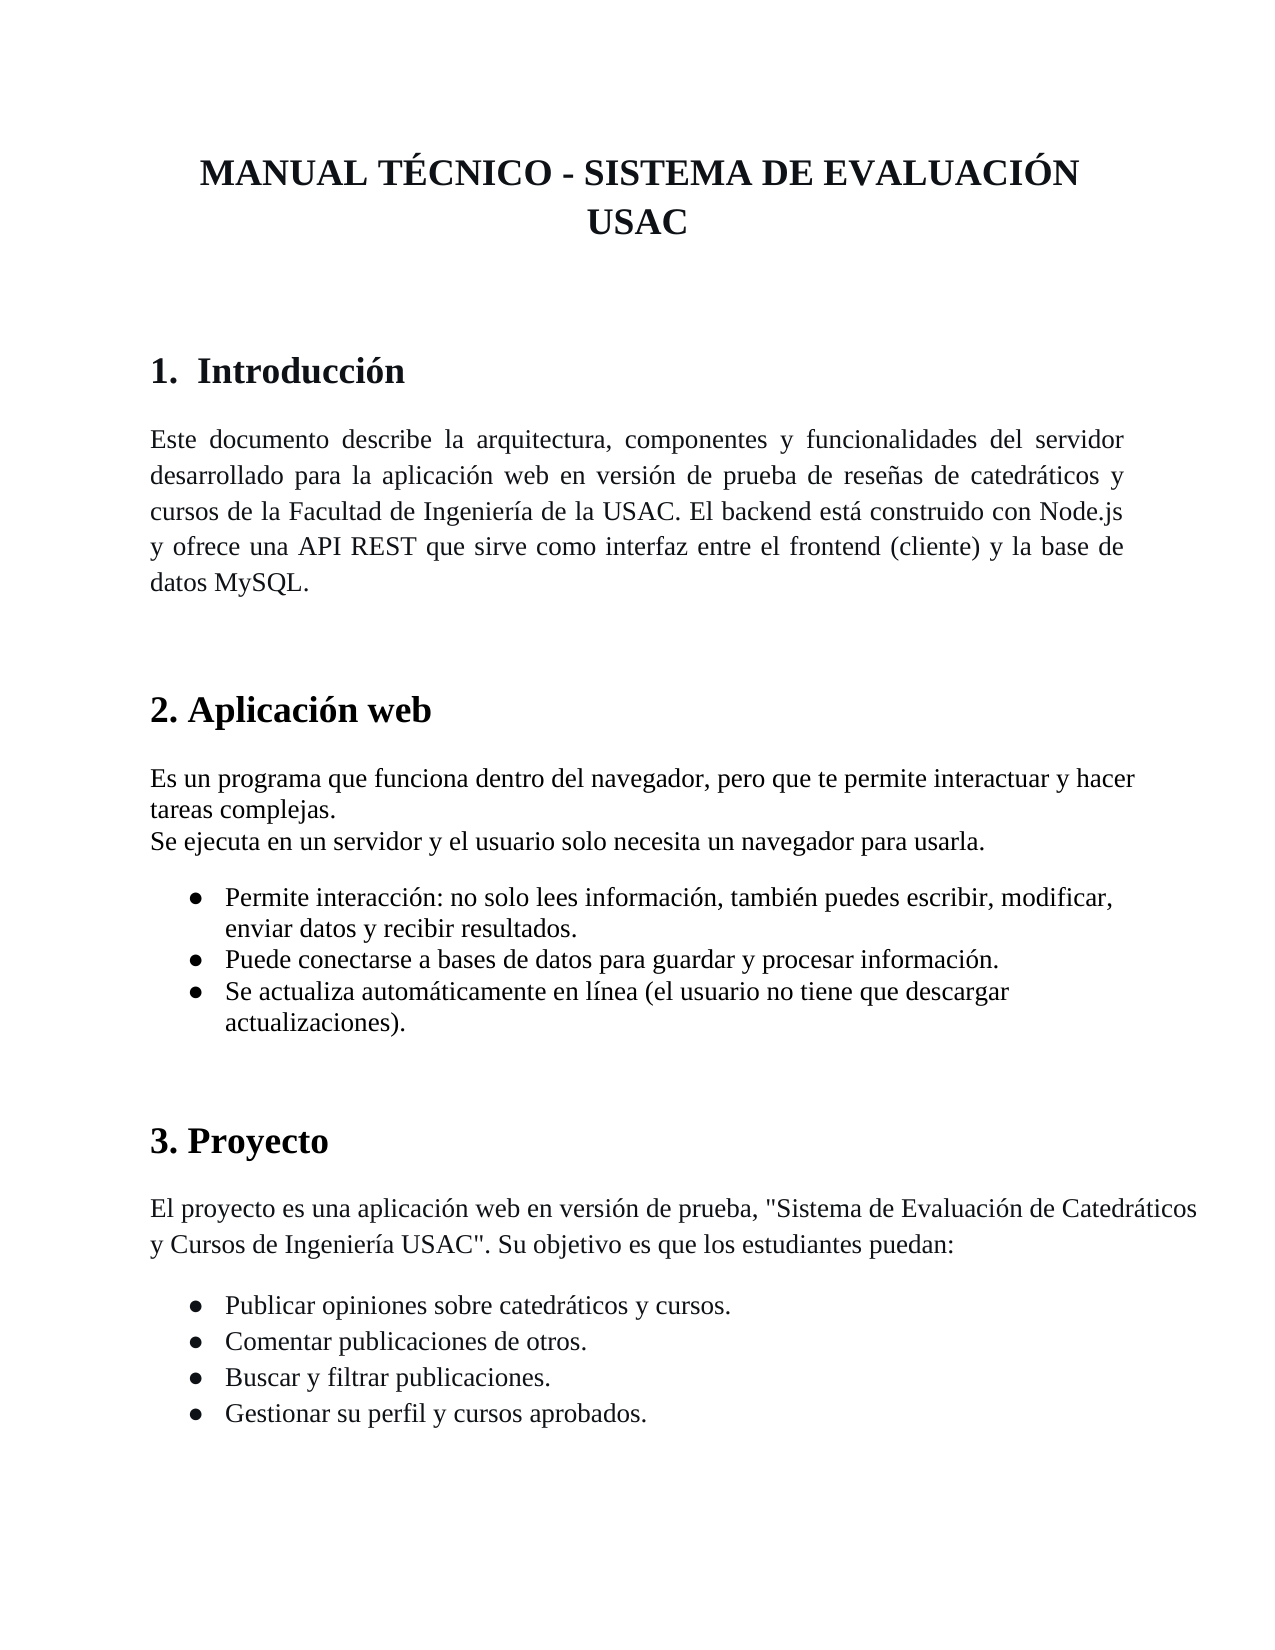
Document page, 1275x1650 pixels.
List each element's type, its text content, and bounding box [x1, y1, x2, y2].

subtitle Introducción [150, 349, 1200, 392]
text El proyecto es una aplicación web en versión de prueba, "Sistema de Evaluación de Catedráticos y Cursos de Ingeniería USAC". Su objetivo es que los estudiantes puedan: [150, 1193, 1200, 1259]
subtitle Proyecto [150, 1118, 1200, 1161]
list Publicar opiniones sobre catedráticos y cursos. [187, 1289, 1200, 1320]
text Se ejecuta en un servidor y el usuario solo necesita un navegador para usarla. [150, 825, 1200, 856]
list Buscar y filtrar publicaciones. [187, 1361, 1200, 1392]
subtitle Aplicación web [150, 688, 1200, 731]
text MANUAL TÉCNICO - SISTEMA DE EVALUACIÓN USAC [199, 150, 1160, 243]
list Permite interacción: no solo lees información, también puedes escribir, modificar, enviar datos y recibir resultados. [187, 881, 1124, 943]
list Comentar publicaciones de otros. [187, 1325, 1200, 1356]
list Puede conectarse a bases de datos para guardar y procesar información. [187, 943, 1200, 974]
list Se actualiza automáticamente en línea (el usuario no tiene que descargar actualizaciones). [187, 974, 1125, 1037]
text Este documento describe la arquitectura, componentes y funcionalidades del servidor desarrollado para la aplicación web en versión de prueba de reseñas de catedráticos y cursos de la Facultad de Ingeniería de la USAC. El backend está construido con Node.js y ofrece una API REST que sirve como interfaz entre el frontend (cliente) y la base de datos MySQL. [150, 423, 1125, 597]
list Gestionar su perfil y cursos aprobados. [187, 1397, 1200, 1428]
text Es un programa que funciona dentro del navegador, pero que te permite interactuar y hacer tareas complejas. [150, 762, 1160, 825]
